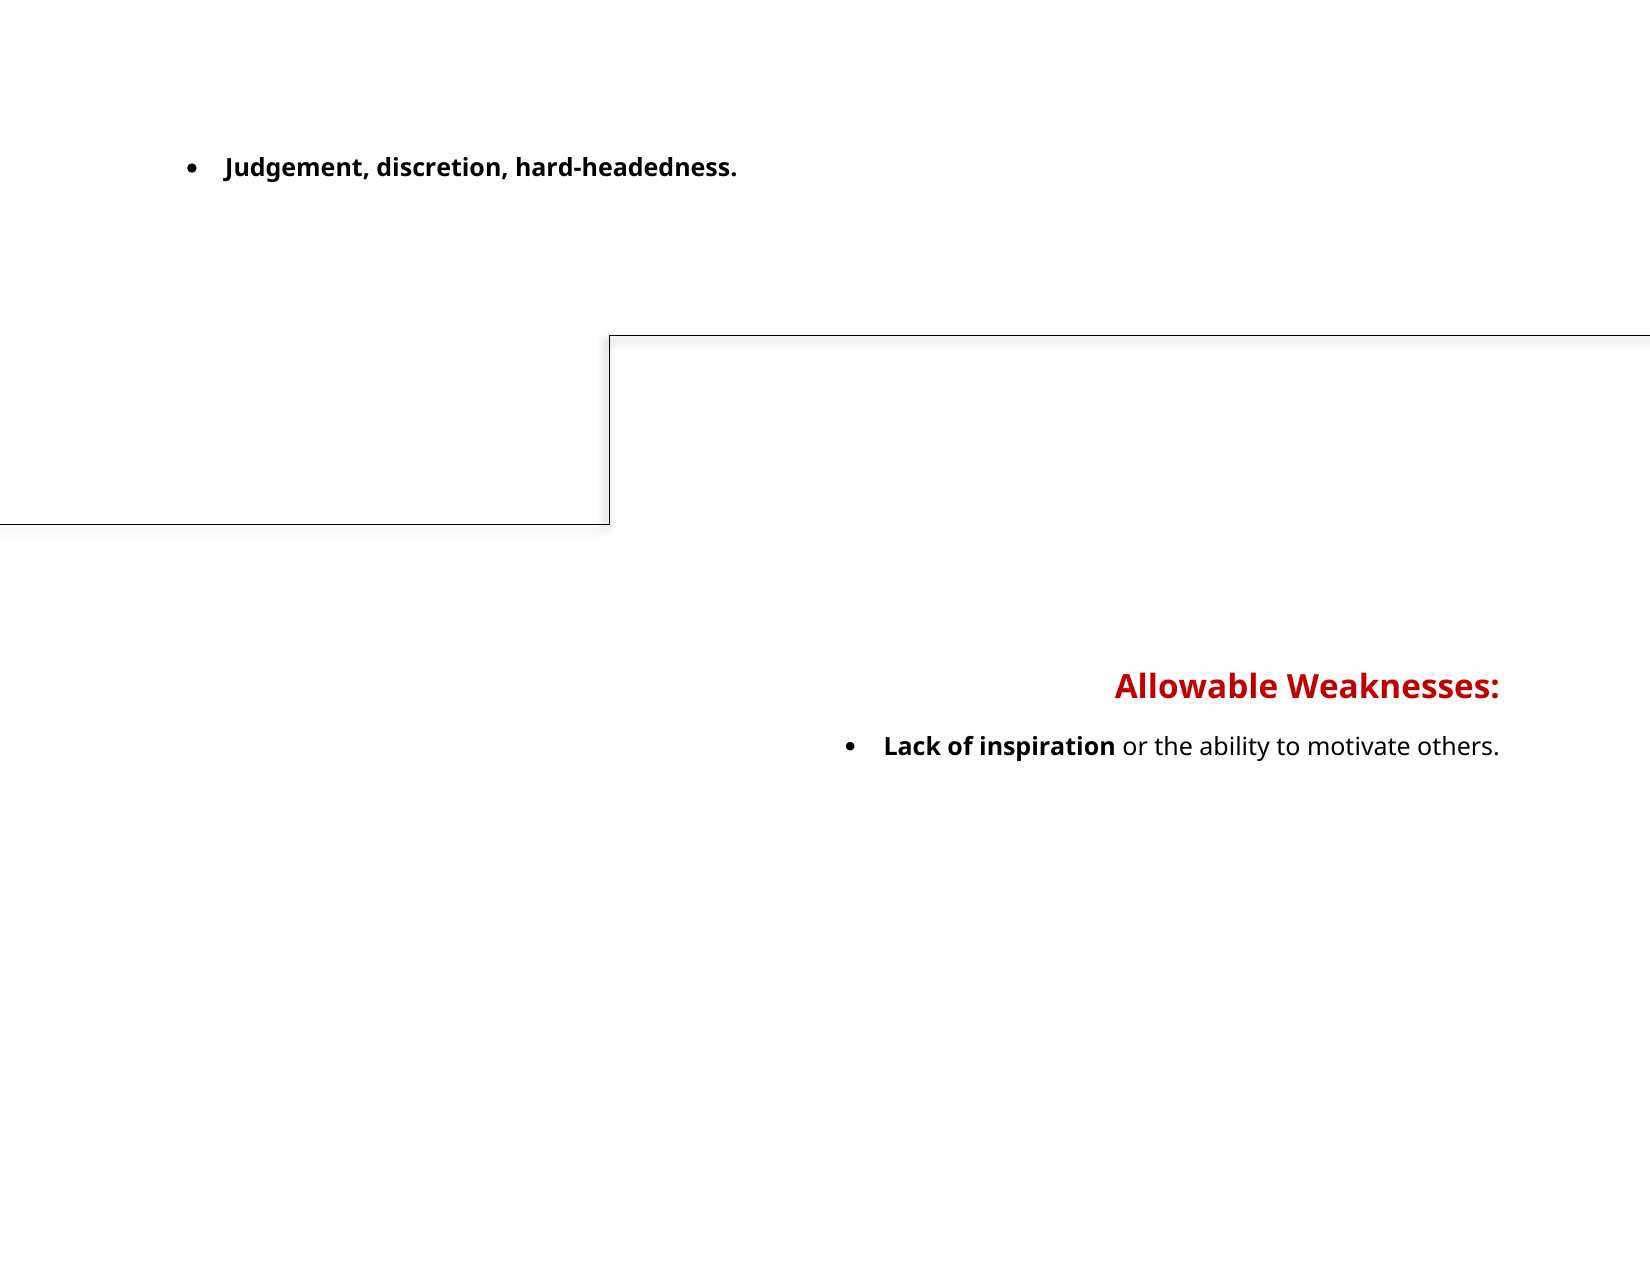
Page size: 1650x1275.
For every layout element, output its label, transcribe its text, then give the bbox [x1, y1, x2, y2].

list Lack of inspiration or the ability to motivate others. [187, 728, 1500, 762]
list Judgement, discretion, hard-headedness. [187, 150, 1500, 184]
text Allowable Weaknesses: [150, 663, 1500, 708]
